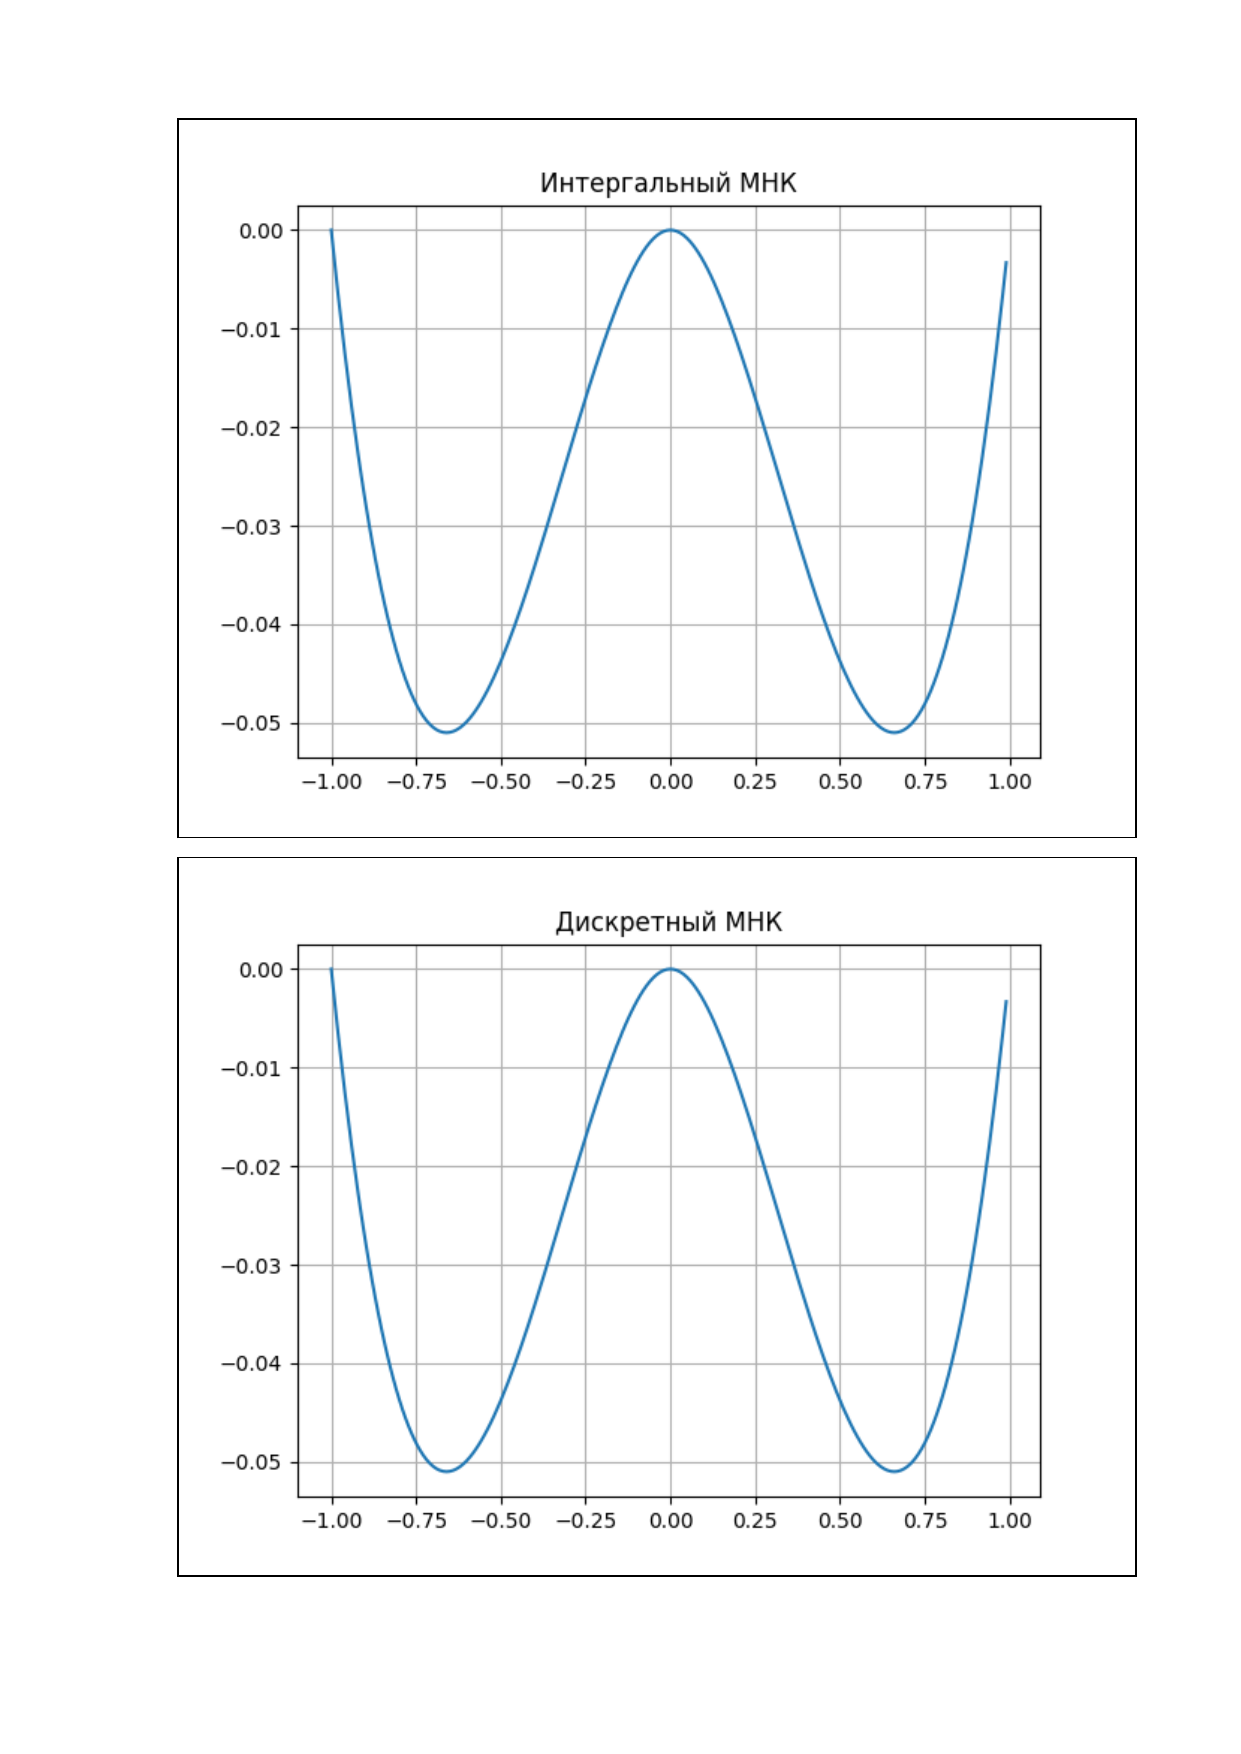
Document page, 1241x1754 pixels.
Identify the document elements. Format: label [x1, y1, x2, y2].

picture [179, 120, 1135, 837]
picture [179, 858, 1135, 1575]
